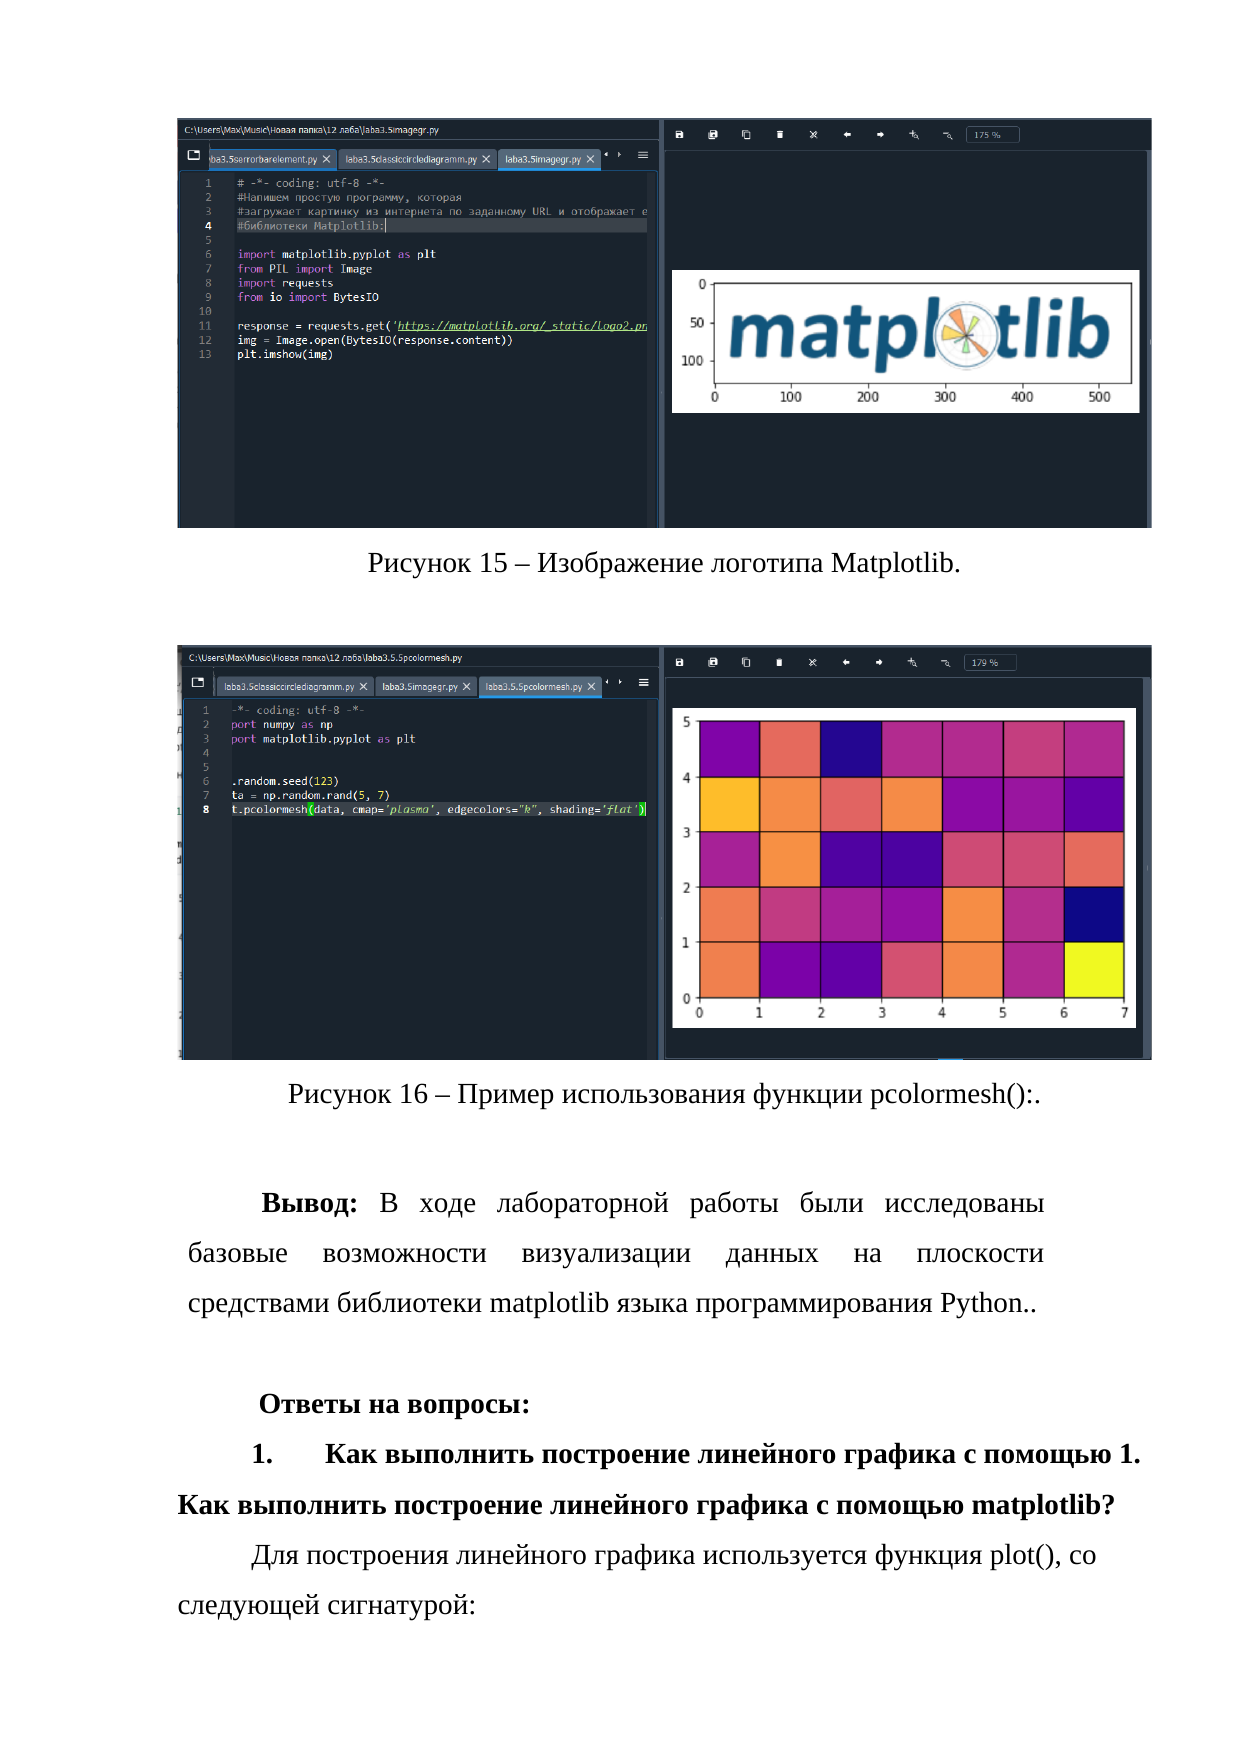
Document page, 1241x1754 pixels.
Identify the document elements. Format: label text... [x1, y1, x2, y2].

text Рисунок 15 – Изображение логотипа Matplotlib. [177, 545, 1152, 578]
text Вывод: В ходе лабораторной работы были исследованы базовые возможности визуализации данных на плоскости средствами библиотеки matplotlib языка программирования Python.. [188, 1185, 1045, 1319]
text Для построения линейного графика используется функция plot(), со следующей сигнатурой: [177, 1537, 1152, 1621]
list Как выполнить построение линейного графика с помощью 1. Как выполнить построение линейного графика с помощью matplotlib? [177, 1437, 1152, 1520]
picture [177, 118, 1152, 528]
text Рисунок 16 – Пример использования функции pcolormesh():. [177, 1077, 1152, 1110]
picture [177, 645, 1152, 1060]
text Ответы на вопросы: [177, 1386, 1152, 1420]
